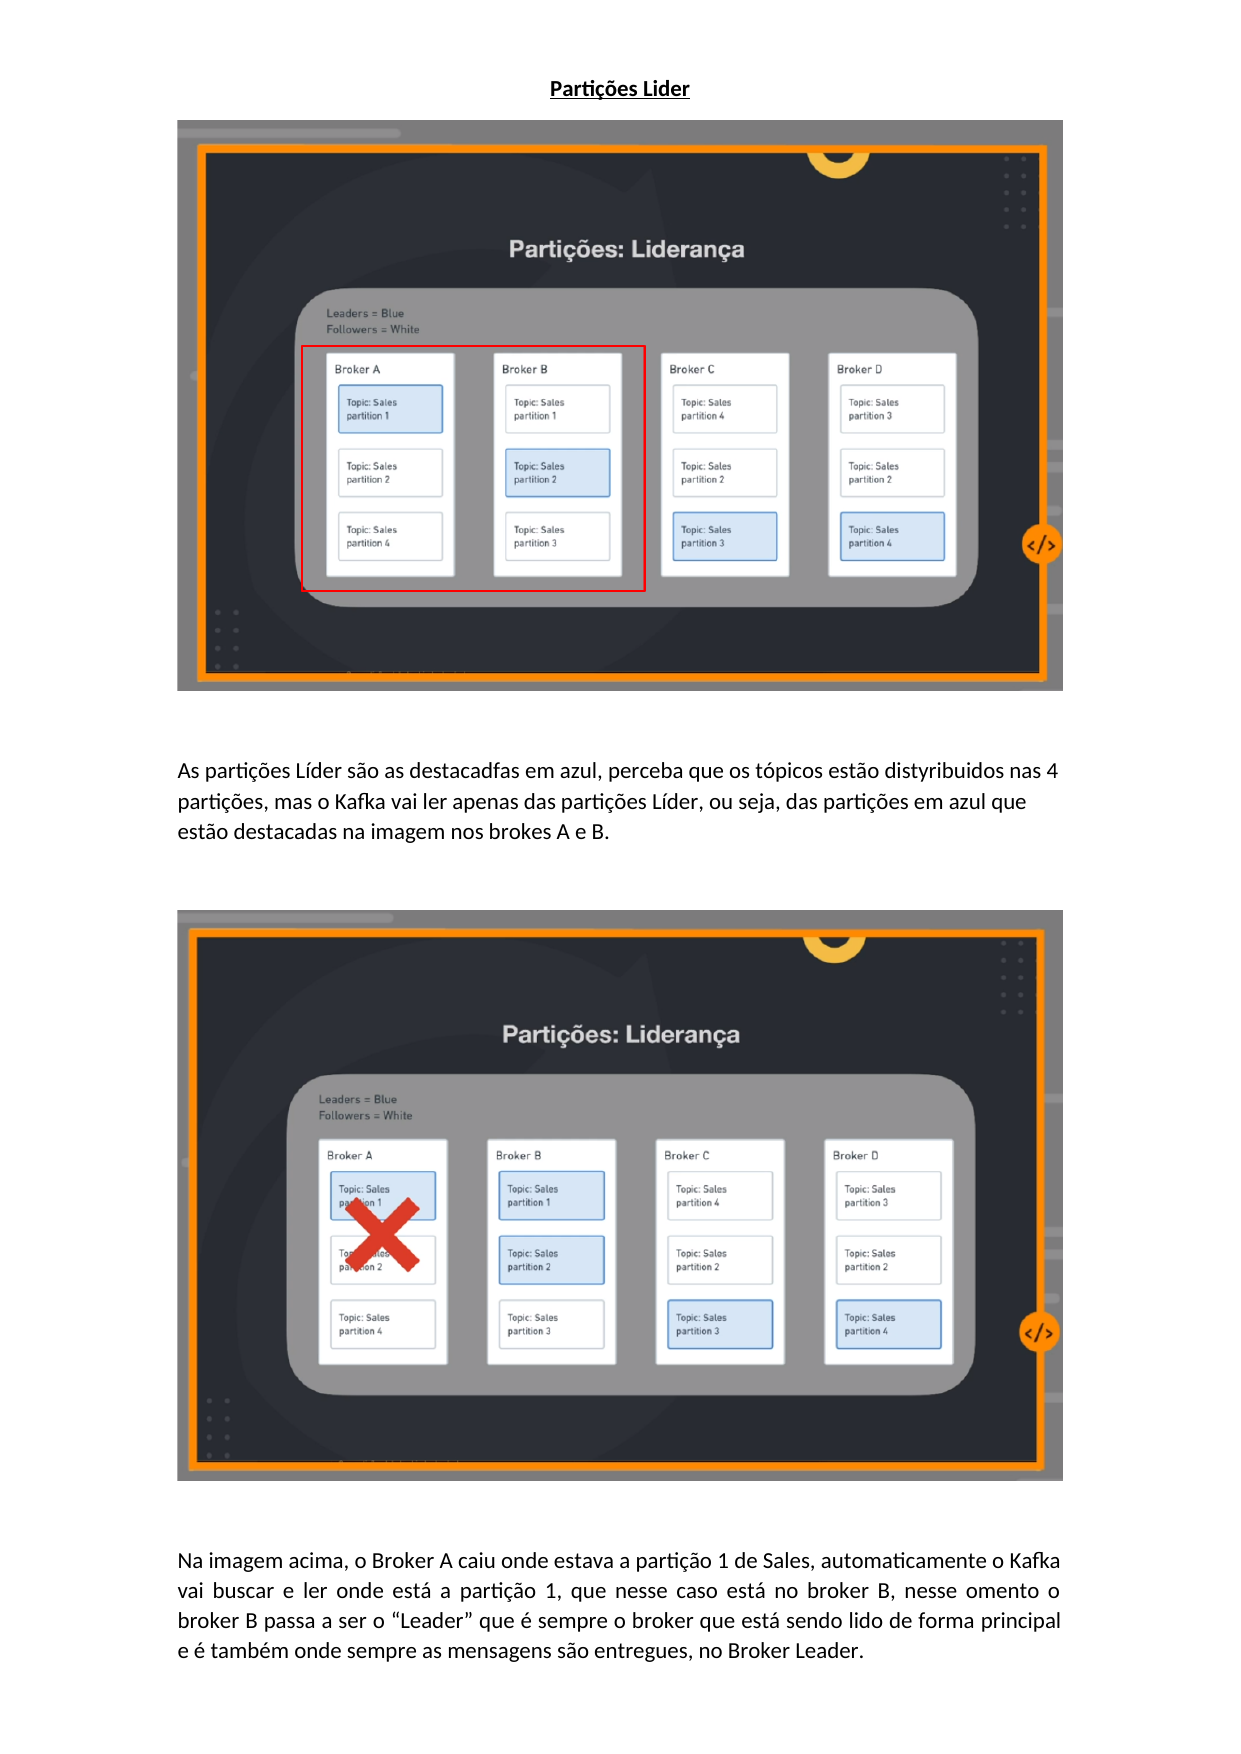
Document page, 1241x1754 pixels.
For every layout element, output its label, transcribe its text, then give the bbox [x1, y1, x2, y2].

picture [177, 910, 1063, 1481]
text As partições Líder são as destacadfas em azul, perceba que os tópicos estão distyribuidos nas 4 partições, mas o Kafka vai ler apenas das partições Líder, ou seja, das partições em azul que estão destacadas na imagem nos brokes A e B. [177, 757, 1063, 845]
text Partições Lider [177, 74, 1063, 102]
picture [177, 120, 1063, 691]
text Na imagem acima, o Broker A caiu onde estava a partição 1 de Sales, automaticamente o Kafka vai buscar e ler onde está a partição 1, que nesse caso está no broker B, nesse omento o broker B passa a ser o “Leader” que é sempre o broker que está sendo lido de forma principal e é também onde sempre as mensagens são entregues, no Broker Leader. [177, 1546, 1063, 1664]
